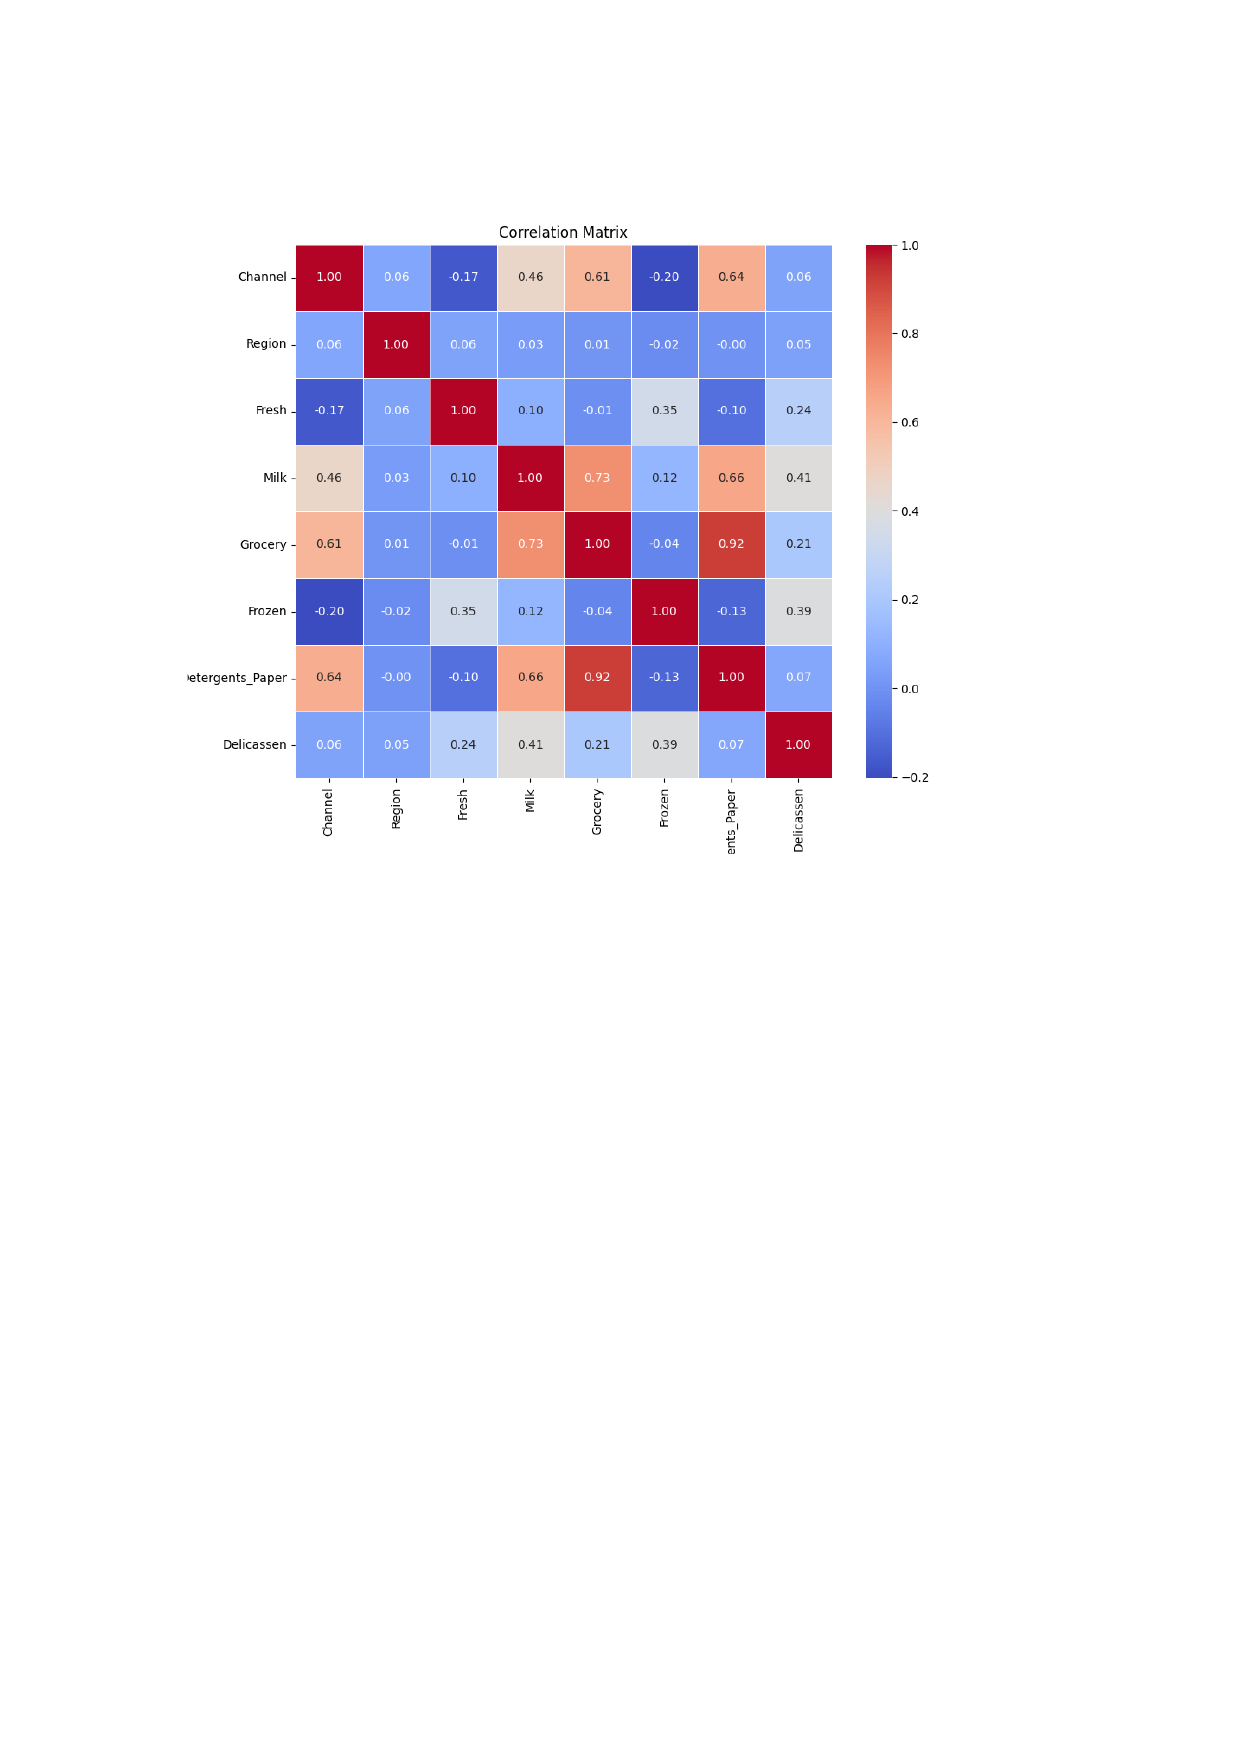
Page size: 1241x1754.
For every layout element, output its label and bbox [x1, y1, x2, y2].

picture [187, 162, 1052, 854]
